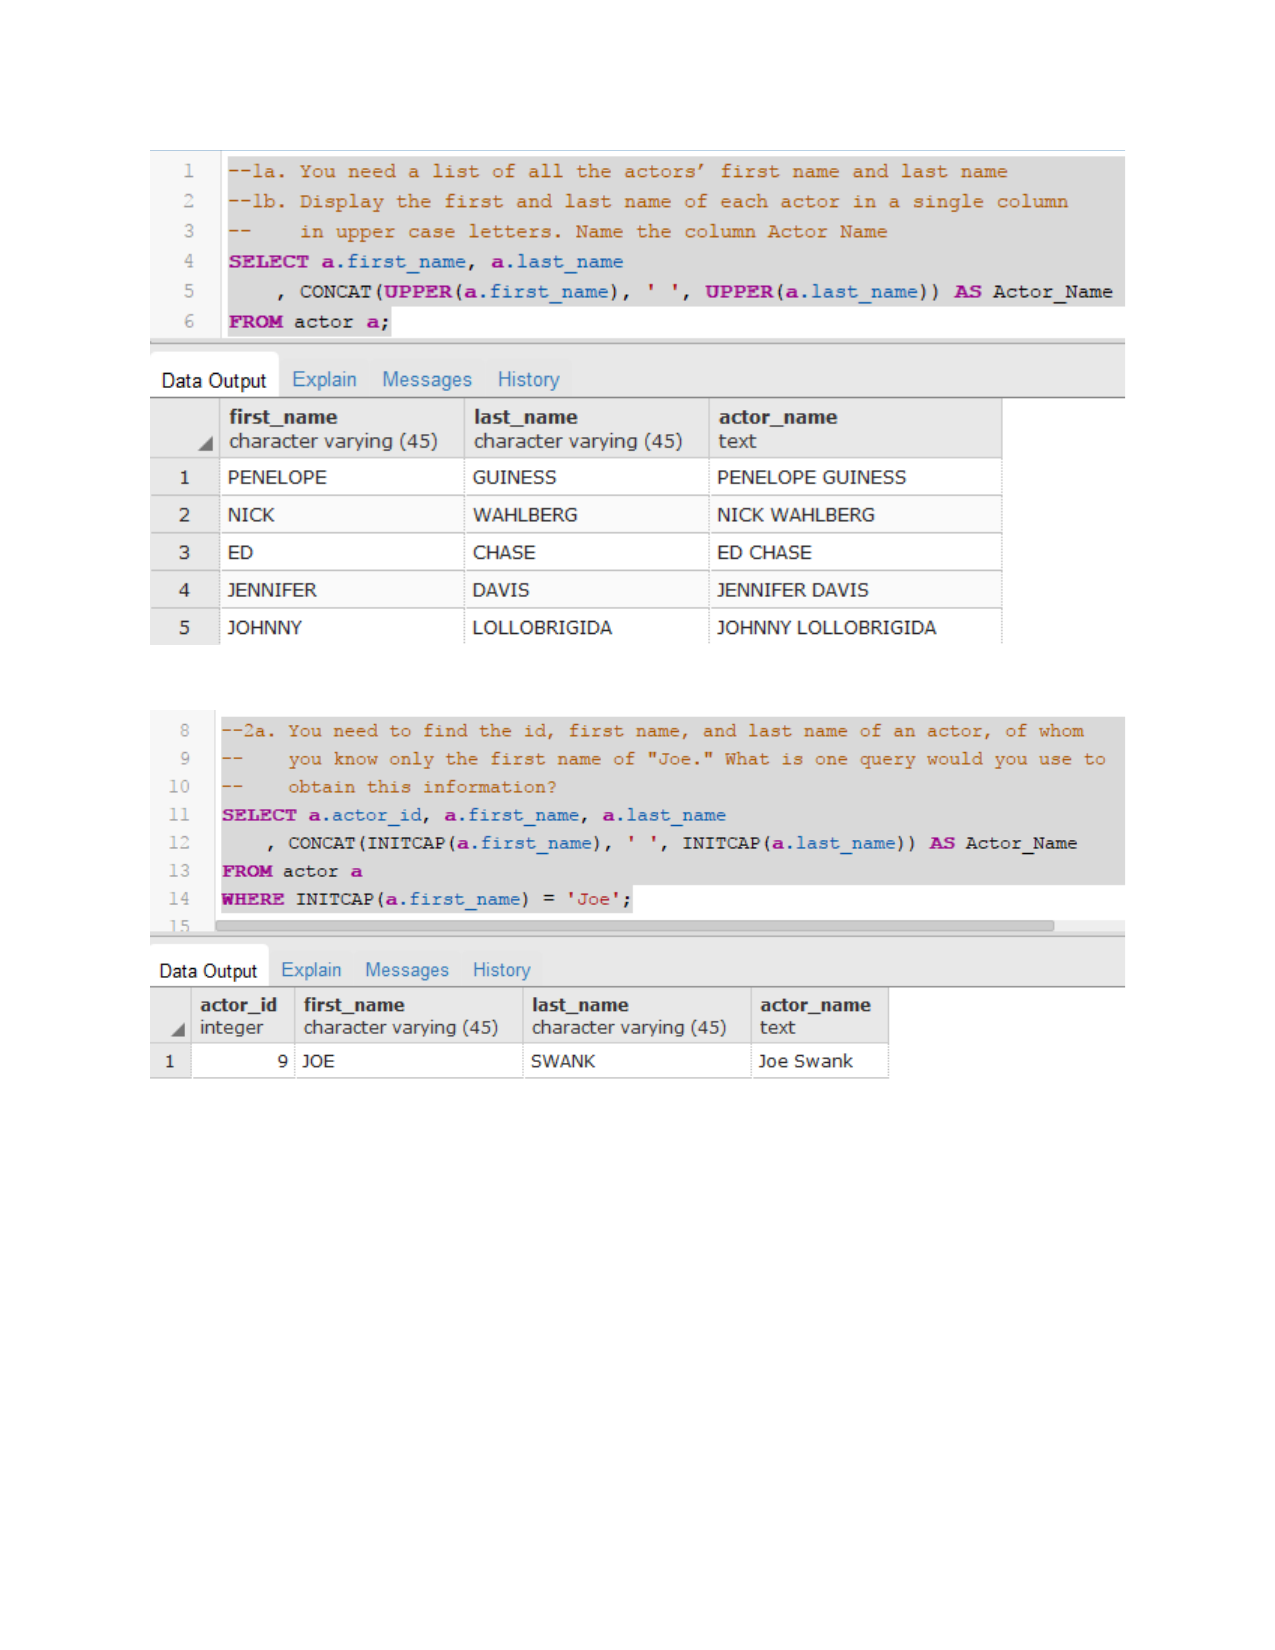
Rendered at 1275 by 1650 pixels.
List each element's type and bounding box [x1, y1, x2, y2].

picture [150, 150, 1125, 645]
picture [150, 710, 1125, 1083]
